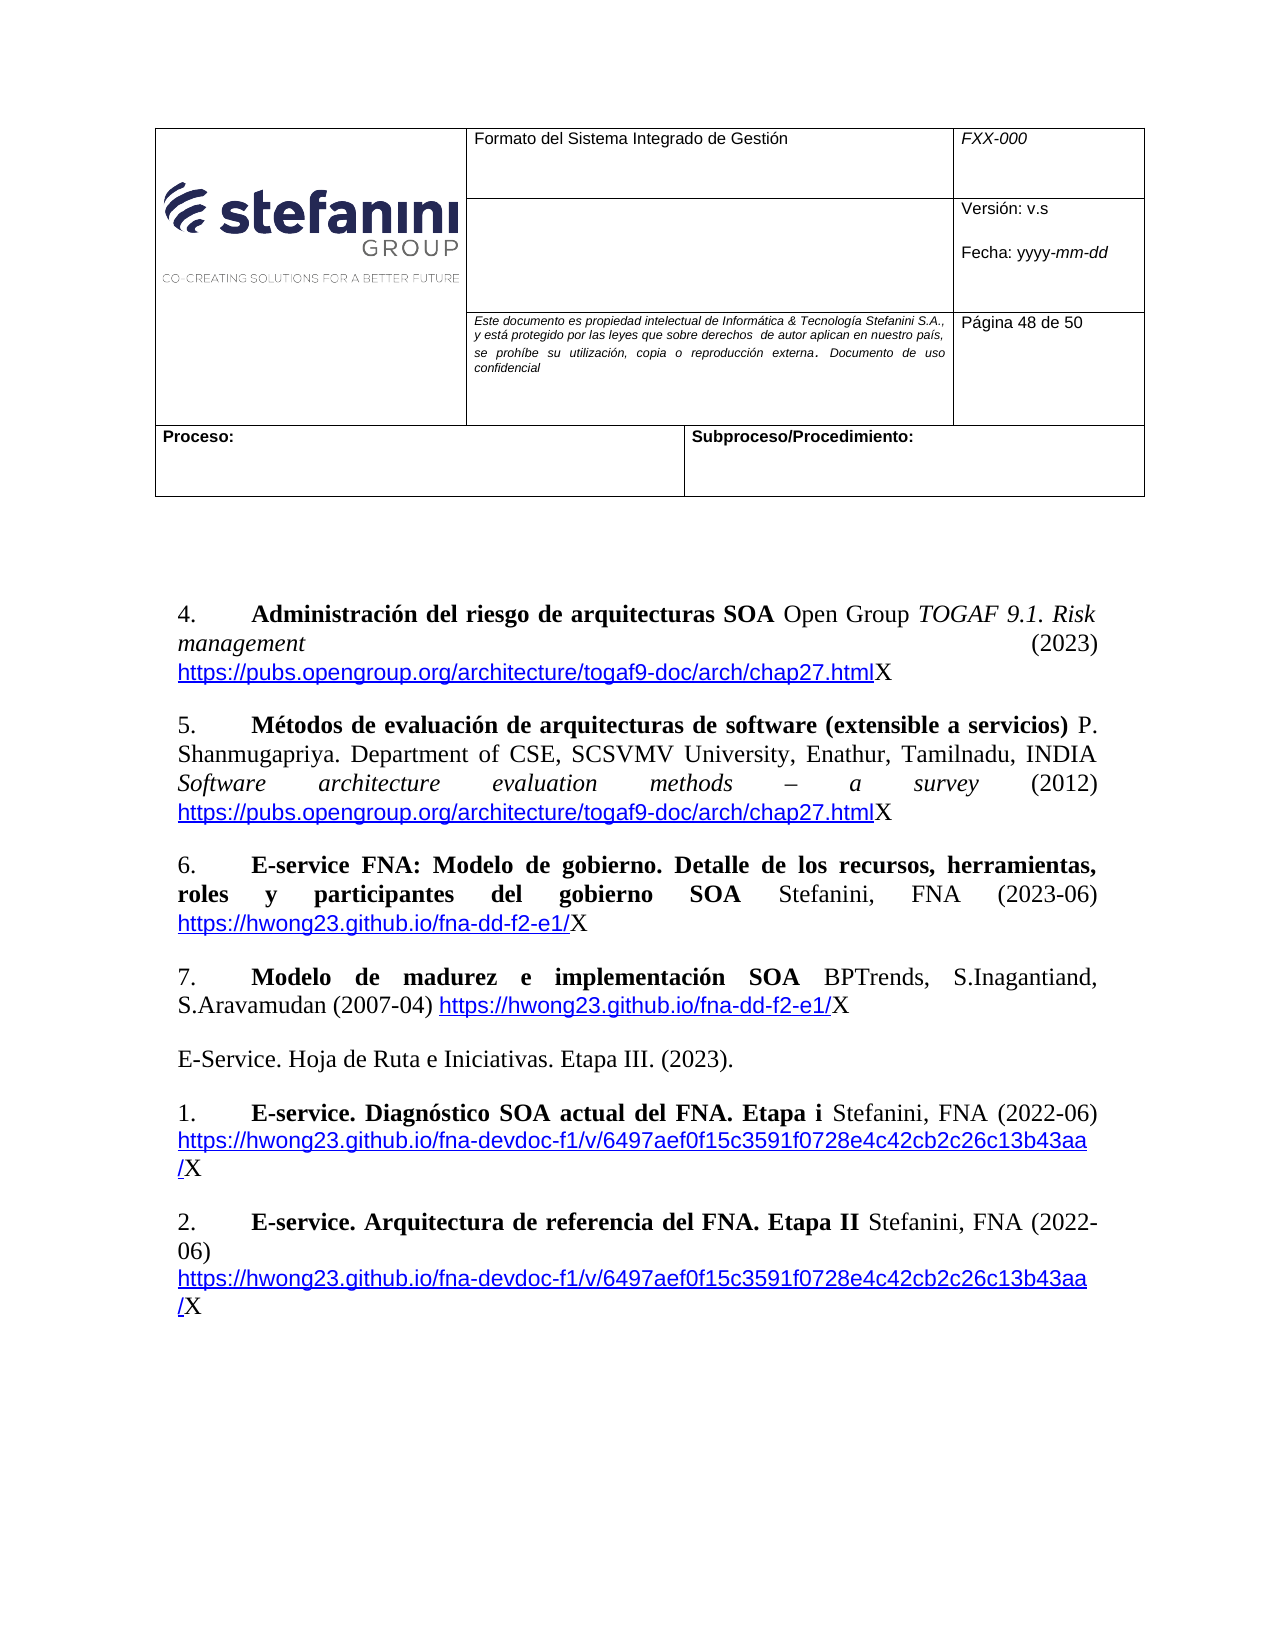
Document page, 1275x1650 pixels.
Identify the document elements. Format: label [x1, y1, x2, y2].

picture [162, 182, 460, 286]
